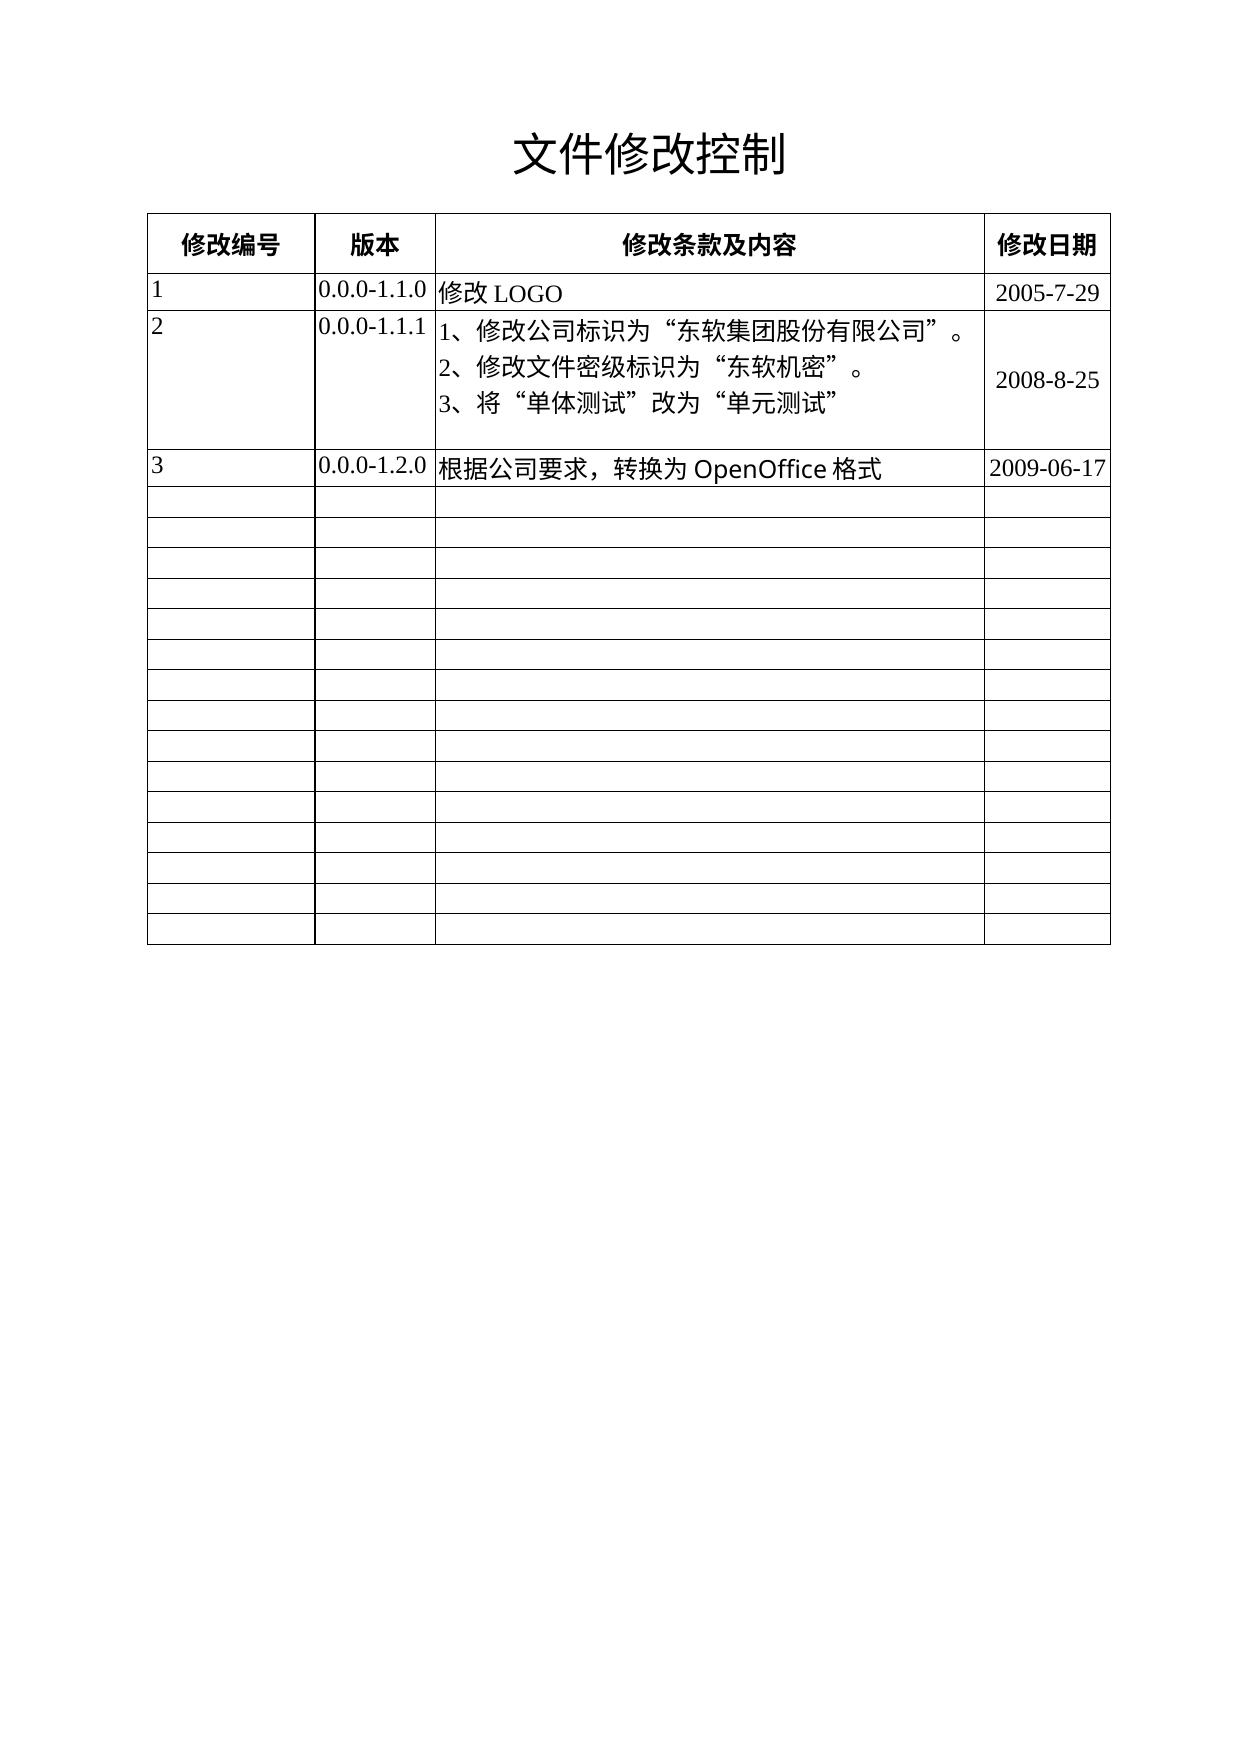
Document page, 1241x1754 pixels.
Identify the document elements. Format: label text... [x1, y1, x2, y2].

table_cell [148, 853, 314, 883]
table_cell [985, 701, 1110, 730]
table_cell [316, 518, 435, 547]
table_cell [985, 914, 1110, 944]
table_cell [436, 579, 984, 608]
table_cell [436, 609, 984, 639]
table_cell [148, 487, 314, 517]
table_cell [148, 579, 314, 608]
table_cell [985, 579, 1110, 608]
table_cell [985, 762, 1110, 791]
table_cell [148, 670, 314, 700]
table_cell 2 [148, 311, 314, 449]
table_cell [985, 853, 1110, 883]
table_cell [148, 640, 314, 669]
table_cell 1 [148, 274, 314, 310]
table_cell [148, 518, 314, 547]
table_cell [985, 518, 1110, 547]
table_cell [148, 609, 314, 639]
table_cell [148, 762, 314, 791]
table_cell [436, 670, 984, 700]
table_cell [436, 884, 984, 913]
table_cell 0.0.0-1.2.0 [316, 450, 435, 486]
table_cell [436, 792, 984, 822]
table_cell 1、修改公司标识为“东软集团股份有限公司”。 2、修改文件密级标识为“东软机密”。 3、将“单体测试”改为“单元测试” [436, 311, 984, 449]
table_cell [985, 792, 1110, 822]
table_cell [316, 579, 435, 608]
table_cell [985, 640, 1110, 669]
table_cell [436, 518, 984, 547]
table_cell [436, 548, 984, 578]
table_cell 3 [148, 450, 314, 486]
table_cell [148, 548, 314, 578]
table_header 修改编号 [148, 214, 314, 273]
table_cell [436, 640, 984, 669]
table_cell [316, 670, 435, 700]
table_cell [436, 914, 984, 944]
table_cell [436, 762, 984, 791]
table_cell [436, 701, 984, 730]
table_cell [316, 487, 435, 517]
table_cell [985, 548, 1110, 578]
table_cell [436, 853, 984, 883]
table_cell 修改LOGO [436, 274, 984, 310]
table_cell [985, 731, 1110, 761]
table_cell [148, 701, 314, 730]
table_cell [316, 701, 435, 730]
table_cell 根据公司要求，转换为OpenOffice格式 [436, 450, 984, 486]
table_cell 2008-8-25 [985, 311, 1110, 449]
table_cell [148, 914, 314, 944]
table_cell [985, 823, 1110, 852]
table_cell [148, 823, 314, 852]
table_cell [316, 884, 435, 913]
table_cell [148, 731, 314, 761]
table_cell [316, 762, 435, 791]
table_cell [316, 823, 435, 852]
table_header 修改日期 [985, 214, 1110, 273]
table_cell [316, 853, 435, 883]
table_cell [316, 914, 435, 944]
text 文件修改控制 [148, 118, 1152, 184]
table_cell [985, 884, 1110, 913]
table_cell 2009-06-17 [985, 450, 1110, 486]
table_cell [436, 731, 984, 761]
table_cell 0.0.0-1.1.0 [316, 274, 435, 310]
table_header 修改条款及内容 [436, 214, 984, 273]
table_cell [316, 548, 435, 578]
table_header 版本 [316, 214, 435, 273]
table_cell [148, 884, 314, 913]
table_cell [436, 487, 984, 517]
table_cell [436, 823, 984, 852]
table_cell [316, 640, 435, 669]
table_cell 2005-7-29 [985, 274, 1110, 310]
table_cell [985, 609, 1110, 639]
table_cell [985, 670, 1110, 700]
table_cell [316, 609, 435, 639]
table_cell [316, 792, 435, 822]
table_cell [148, 792, 314, 822]
table_cell [316, 731, 435, 761]
table_cell 0.0.0-1.1.1 [316, 311, 435, 449]
table_cell [985, 487, 1110, 517]
